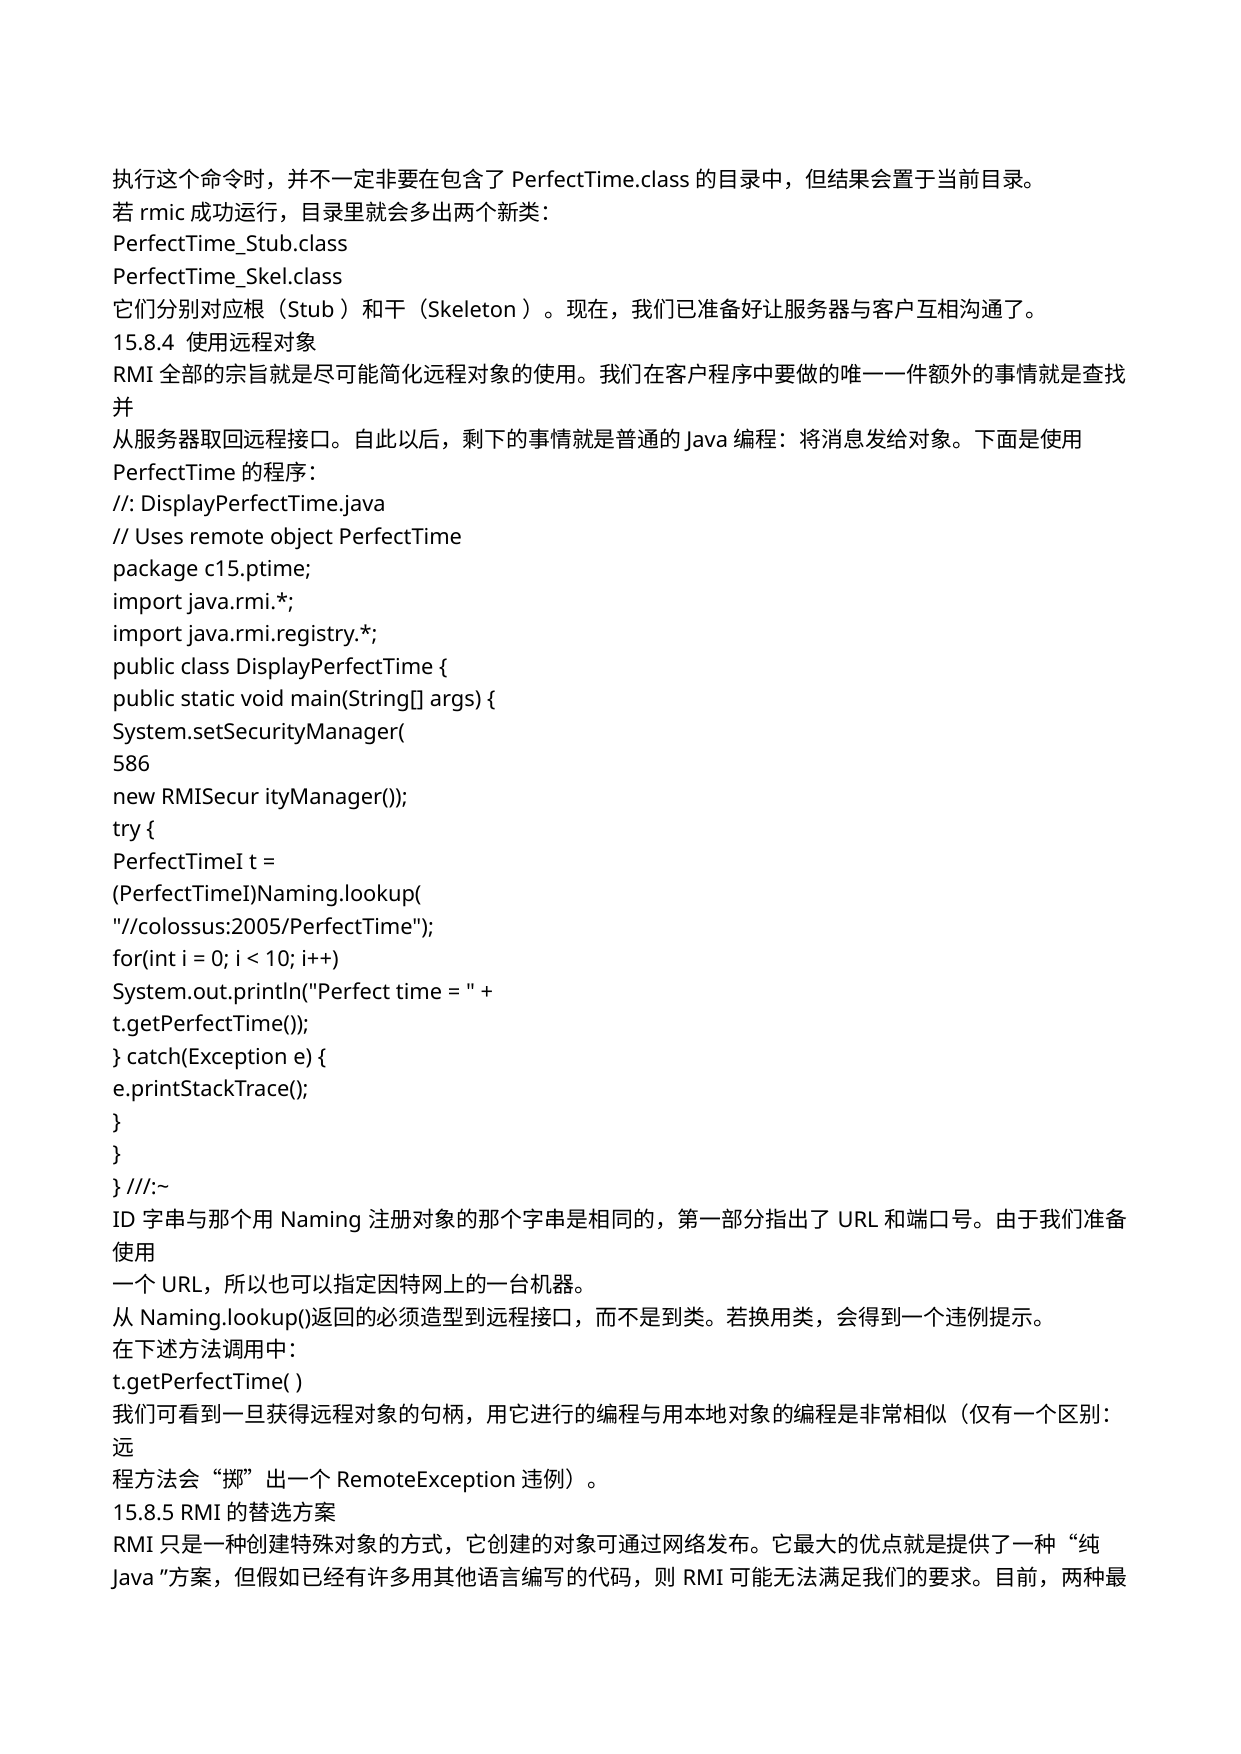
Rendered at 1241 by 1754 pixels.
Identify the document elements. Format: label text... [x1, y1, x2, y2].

text new RMISecur ityManager()); [112, 779, 1128, 812]
text import java.rmi.registry.*; [112, 617, 1128, 649]
text 一个 URL，所以也可以指定因特网上的一台机器。 [112, 1267, 1128, 1299]
text PerfectTime 的程序： [112, 454, 1128, 487]
text "//colossus:2005/PerfectTime"); [112, 909, 1128, 942]
text 586 [112, 747, 1128, 779]
text PerfectTime_Stub.class [112, 227, 1128, 259]
text //: DisplayPerfectTime.java [112, 487, 1128, 519]
text RMI 只是一种创建特殊对象的方式，它创建的对象可通过网络发布。它最大的优点就是提供了一种“纯 [112, 1527, 1128, 1559]
text public class DisplayPerfectTime { [112, 649, 1128, 682]
text 15.8.4 使用远程对象 [112, 324, 1128, 357]
text 在下述方法调用中： [112, 1332, 1128, 1364]
text try { [112, 812, 1128, 844]
text PerfectTimeI t = [112, 844, 1128, 877]
text } [112, 1137, 1128, 1169]
text // Uses remote object PerfectTime [112, 519, 1128, 552]
text } ///:~ [112, 1169, 1128, 1202]
text PerfectTime_Skel.class [112, 259, 1128, 292]
text System.setSecurityManager( [112, 714, 1128, 747]
text 程方法会“掷”出一个 RemoteException 违例）。 [112, 1462, 1128, 1494]
text } [112, 1104, 1128, 1137]
text System.out.println("Perfect time = " + [112, 974, 1128, 1007]
text import java.rmi.*; [112, 584, 1128, 617]
text e.printStackTrace(); [112, 1072, 1128, 1104]
text for(int i = 0; i < 10; i++) [112, 942, 1128, 974]
text t.getPerfectTime()); [112, 1007, 1128, 1039]
text 它们分别对应根（Stub ）和干（Skeleton ）。现在，我们已准备好让服务器与客户互相沟通了。 [112, 292, 1128, 324]
text public static void main(String[] args) { [112, 682, 1128, 714]
text RMI 全部的宗旨就是尽可能简化远程对象的使用。我们在客户程序中要做的唯一一件额外的事情就是查找并 [112, 357, 1128, 422]
text 从服务器取回远程接口。自此以后，剩下的事情就是普通的 Java 编程：将消息发给对象。下面是使用 [112, 422, 1128, 454]
text 若 rmic 成功运行，目录里就会多出两个新类： [112, 194, 1128, 227]
text 我们可看到一旦获得远程对象的句柄，用它进行的编程与用本地对象的编程是非常相似（仅有一个区别：远 [112, 1397, 1128, 1462]
text 15.8.5 RMI 的替选方案 [112, 1494, 1128, 1527]
text } catch(Exception e) { [112, 1039, 1128, 1072]
text t.getPerfectTime( ) [112, 1364, 1128, 1397]
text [112, 1559, 1128, 1592]
text ID 字串与那个用 Naming 注册对象的那个字串是相同的，第一部分指出了 URL 和端口号。由于我们准备使用 [112, 1202, 1128, 1267]
text (PerfectTimeI)Naming.lookup( [112, 877, 1128, 909]
text 执行这个命令时，并不一定非要在包含了 PerfectTime.class 的目录中，但结果会置于当前目录。 [112, 162, 1128, 194]
text package c15.ptime; [112, 552, 1128, 584]
text 从 Naming.lookup()返回的必须造型到远程接口，而不是到类。若换用类，会得到一个违例提示。 [112, 1299, 1128, 1332]
